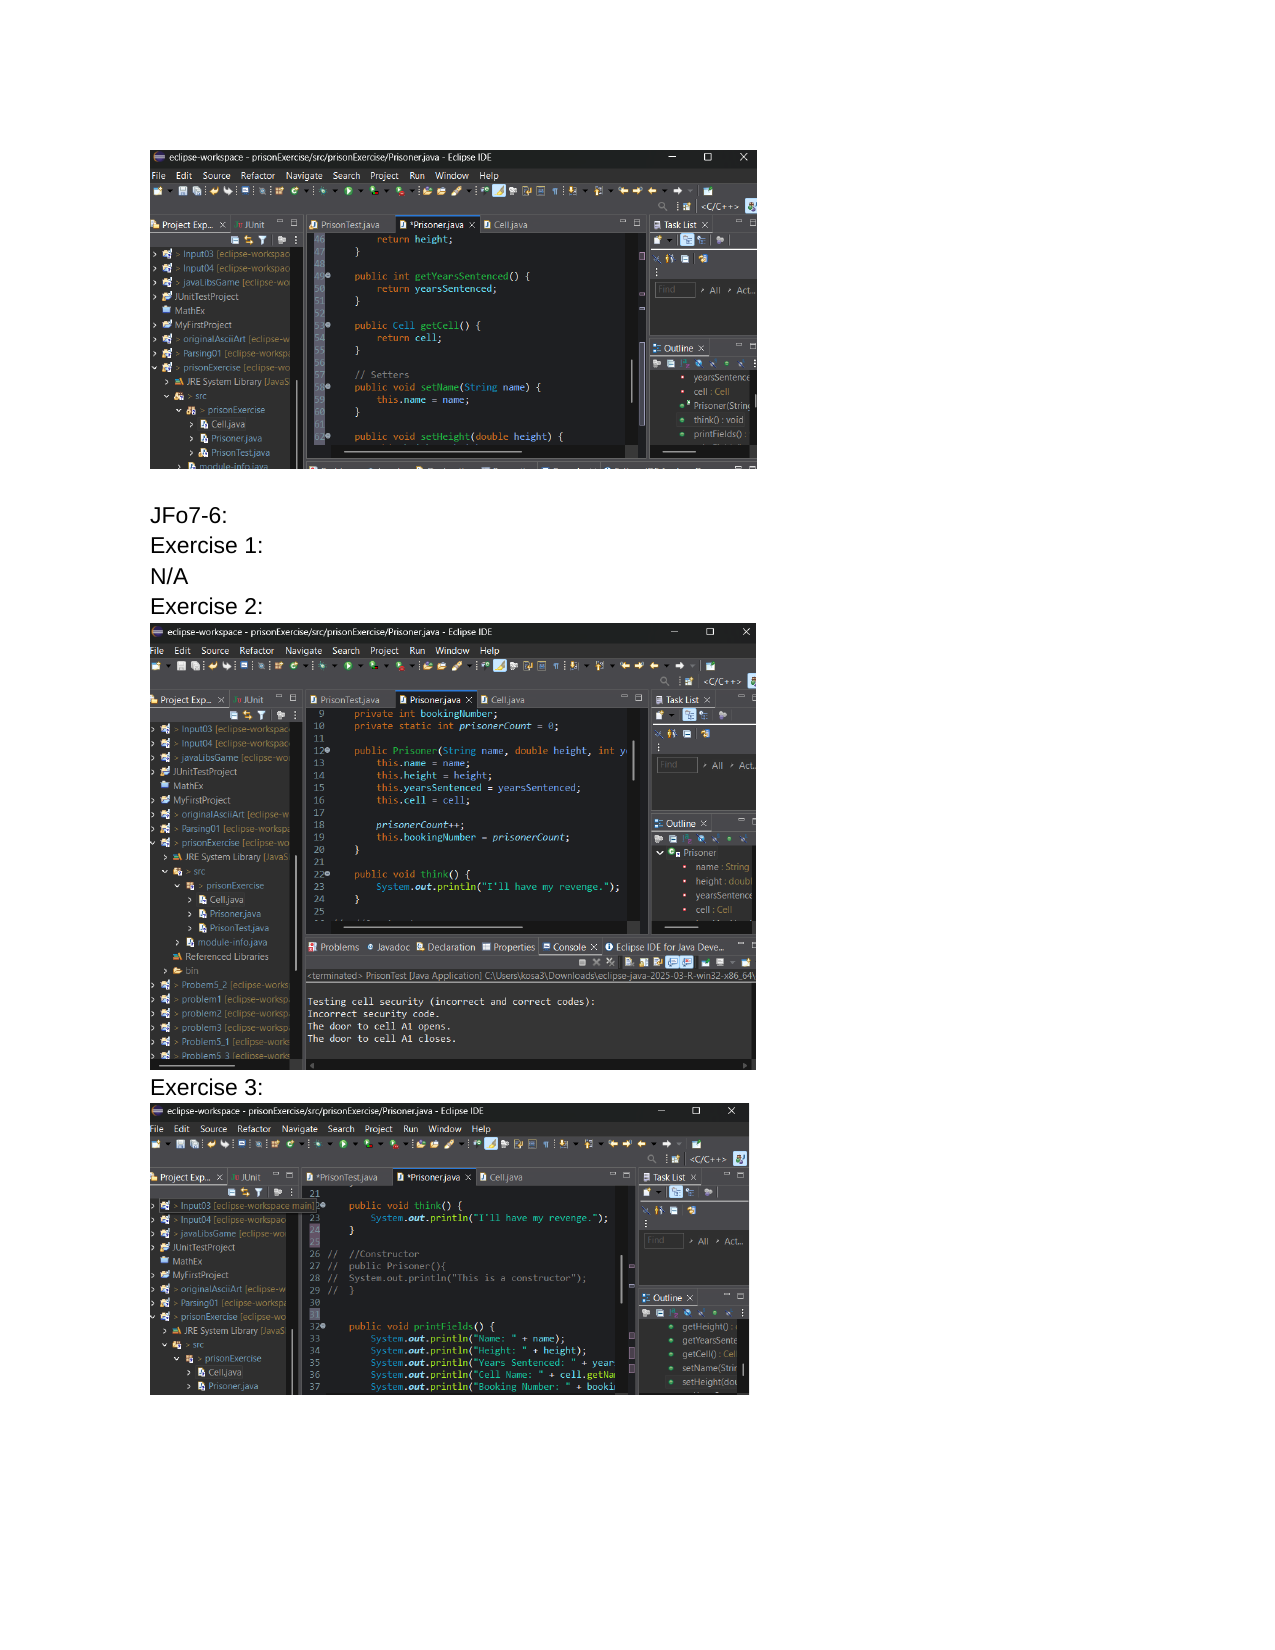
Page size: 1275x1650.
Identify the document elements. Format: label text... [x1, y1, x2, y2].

picture [150, 1103, 750, 1395]
picture [150, 150, 757, 469]
text Exercise 1: [150, 532, 1125, 559]
picture [150, 623, 756, 1070]
text N/A [150, 563, 1125, 589]
text Exercise 3: [150, 1073, 1125, 1100]
text JFo7-6: [150, 502, 1125, 528]
text Exercise 2: [150, 593, 1125, 619]
